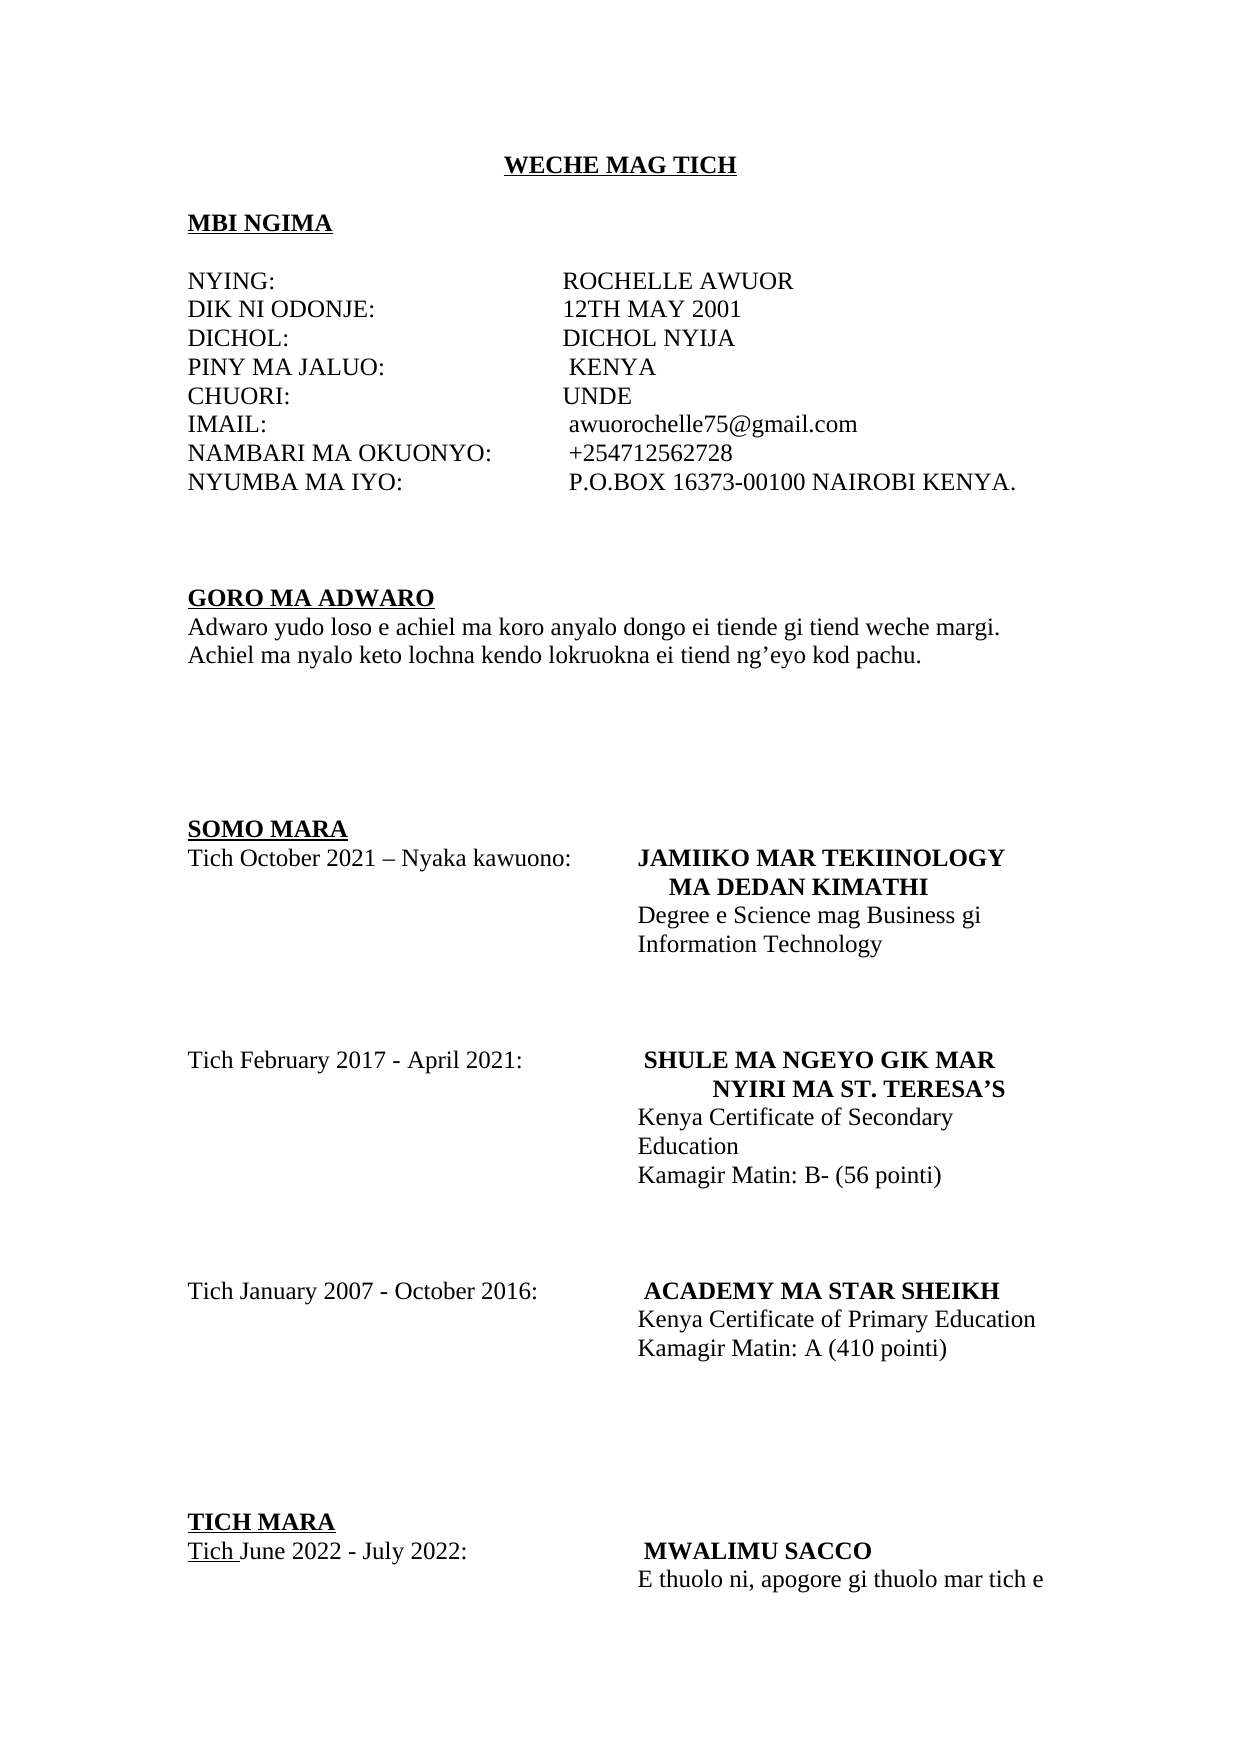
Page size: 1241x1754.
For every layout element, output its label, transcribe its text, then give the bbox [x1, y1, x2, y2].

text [187, 1507, 1053, 1593]
text Tich January 2007 - October 2016: ACADEMY MA STAR SHEIKH Kenya Certificate of Primary Education Kamagir Matin: A (410 pointi) [187, 1276, 1053, 1362]
text SOMO MARA Tich October 2021 – Nyaka kawuono: JAMIIKO MAR TEKIINOLOGY MA DEDAN KIMATHI Degree e Science mag Business gi Information Technology [187, 814, 1053, 958]
text GORO MA ADWARO Adwaro yudo loso e achiel ma koro anyalo dongo ei tiende gi tiend weche margi. Achiel ma nyalo keto lochna kendo lokruokna ei tiend ng’eyo kod pachu. [187, 583, 1053, 669]
text Tich February 2017 - April 2021: SHULE MA NGEYO GIK MAR NYIRI MA ST. TERESA’S Kenya Certificate of Secondary Education Kamagir Matin: B- (56 pointi) [187, 1045, 1053, 1189]
text NYING: ROCHELLE AWUOR DIK NI ODONJE: 12TH MAY 2001 DICHOL: DICHOL NYIJA PINY MA JALUO: KENYA CHUORI: UNDE IMAIL: awuorochelle75@gmail.com NAMBARI MA OKUONYO: +254712562728 NYUMBA MA IYO: P.O.BOX 16373-00100 NAIROBI KENYA. [187, 266, 1053, 496]
text MBI NGIMA [187, 208, 1053, 237]
text WECHE MAG TICH [187, 150, 1053, 179]
